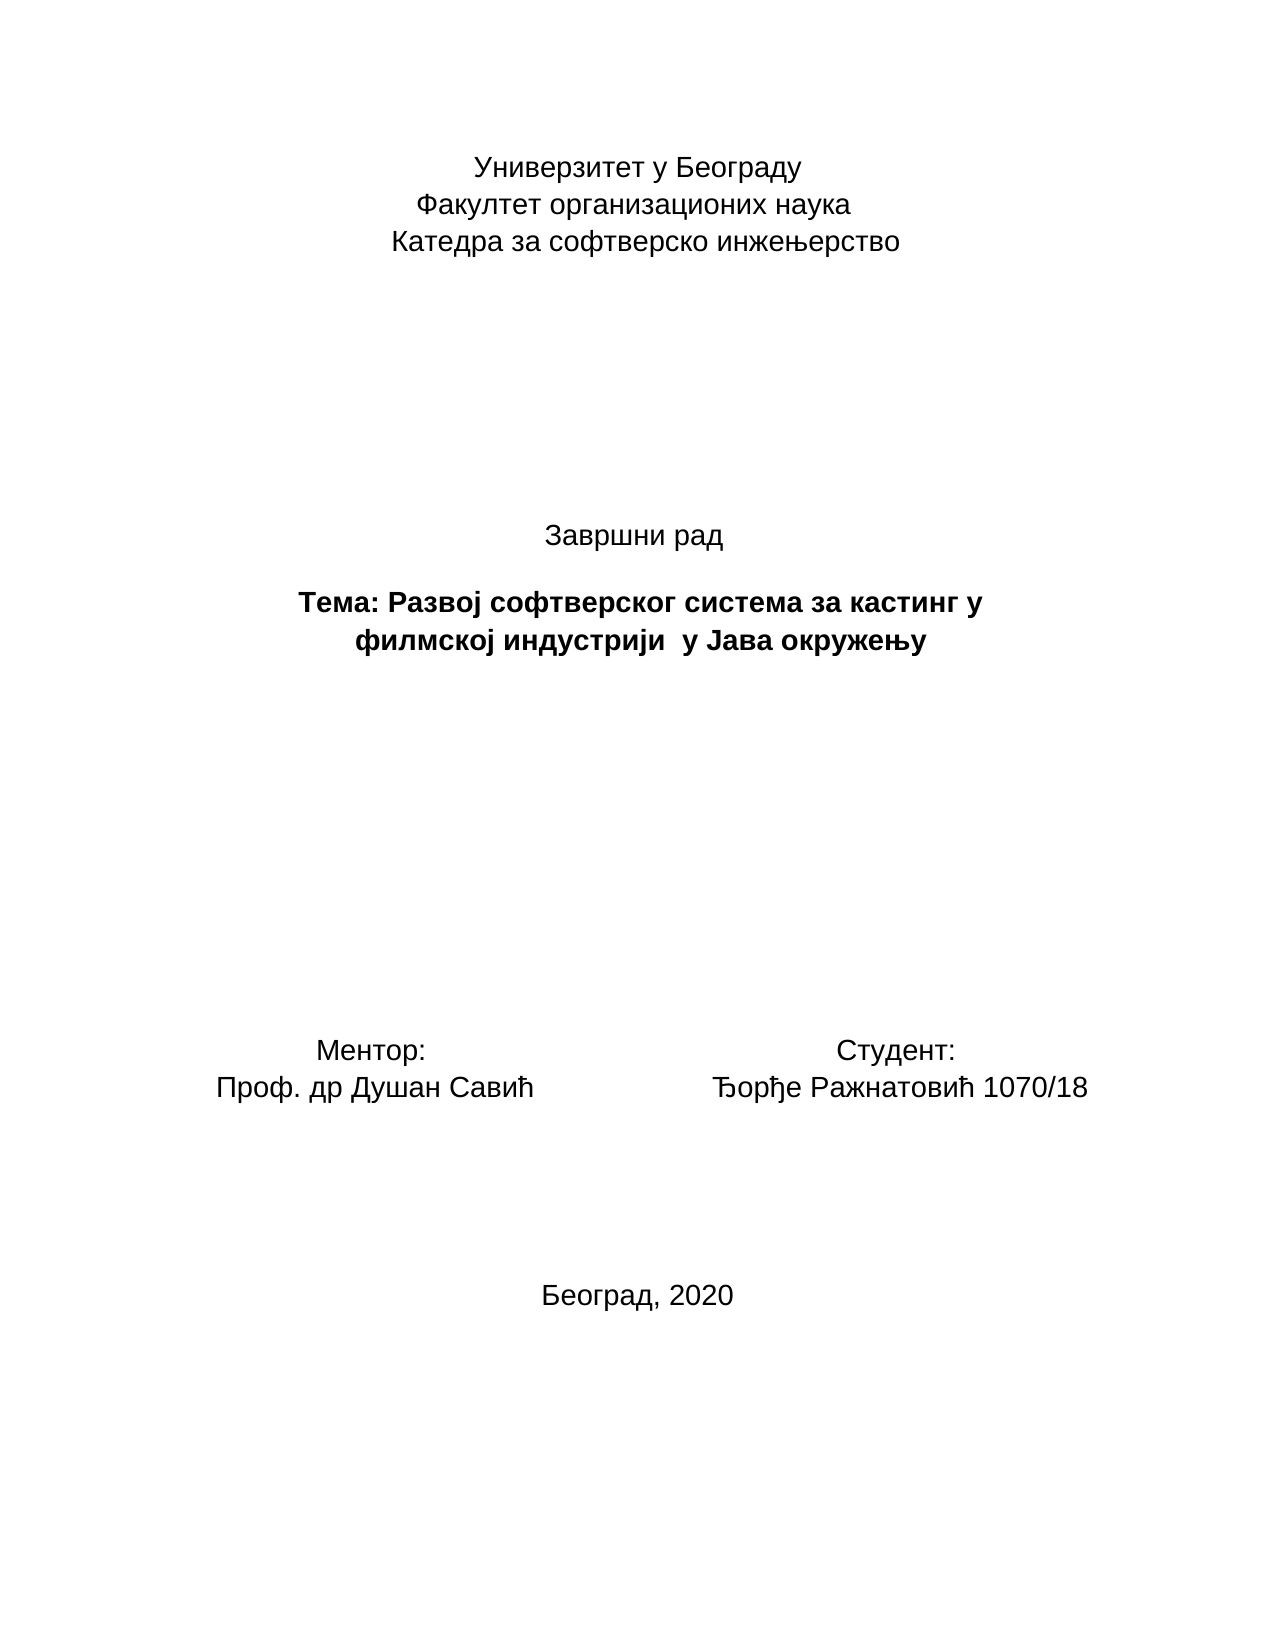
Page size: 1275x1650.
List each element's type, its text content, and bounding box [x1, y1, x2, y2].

text Факултет организационих наука [160, 187, 1107, 221]
text Универзитет у Београду [160, 150, 1107, 184]
text Завршни рад [160, 518, 1107, 551]
text Катедра за софтверско инжењерство [152, 224, 1131, 257]
text Ментор: Студент: [150, 1033, 1131, 1067]
text филмској индустрији у Јава окружењу [150, 623, 1131, 657]
text Београд, 2020 [160, 1278, 1115, 1311]
text Проф. др Душан Савић Ђорђе Ражнатовић 1070/18 [150, 1070, 1131, 1104]
text Тема: Развој софтверског система за кастинг у [150, 585, 1131, 618]
